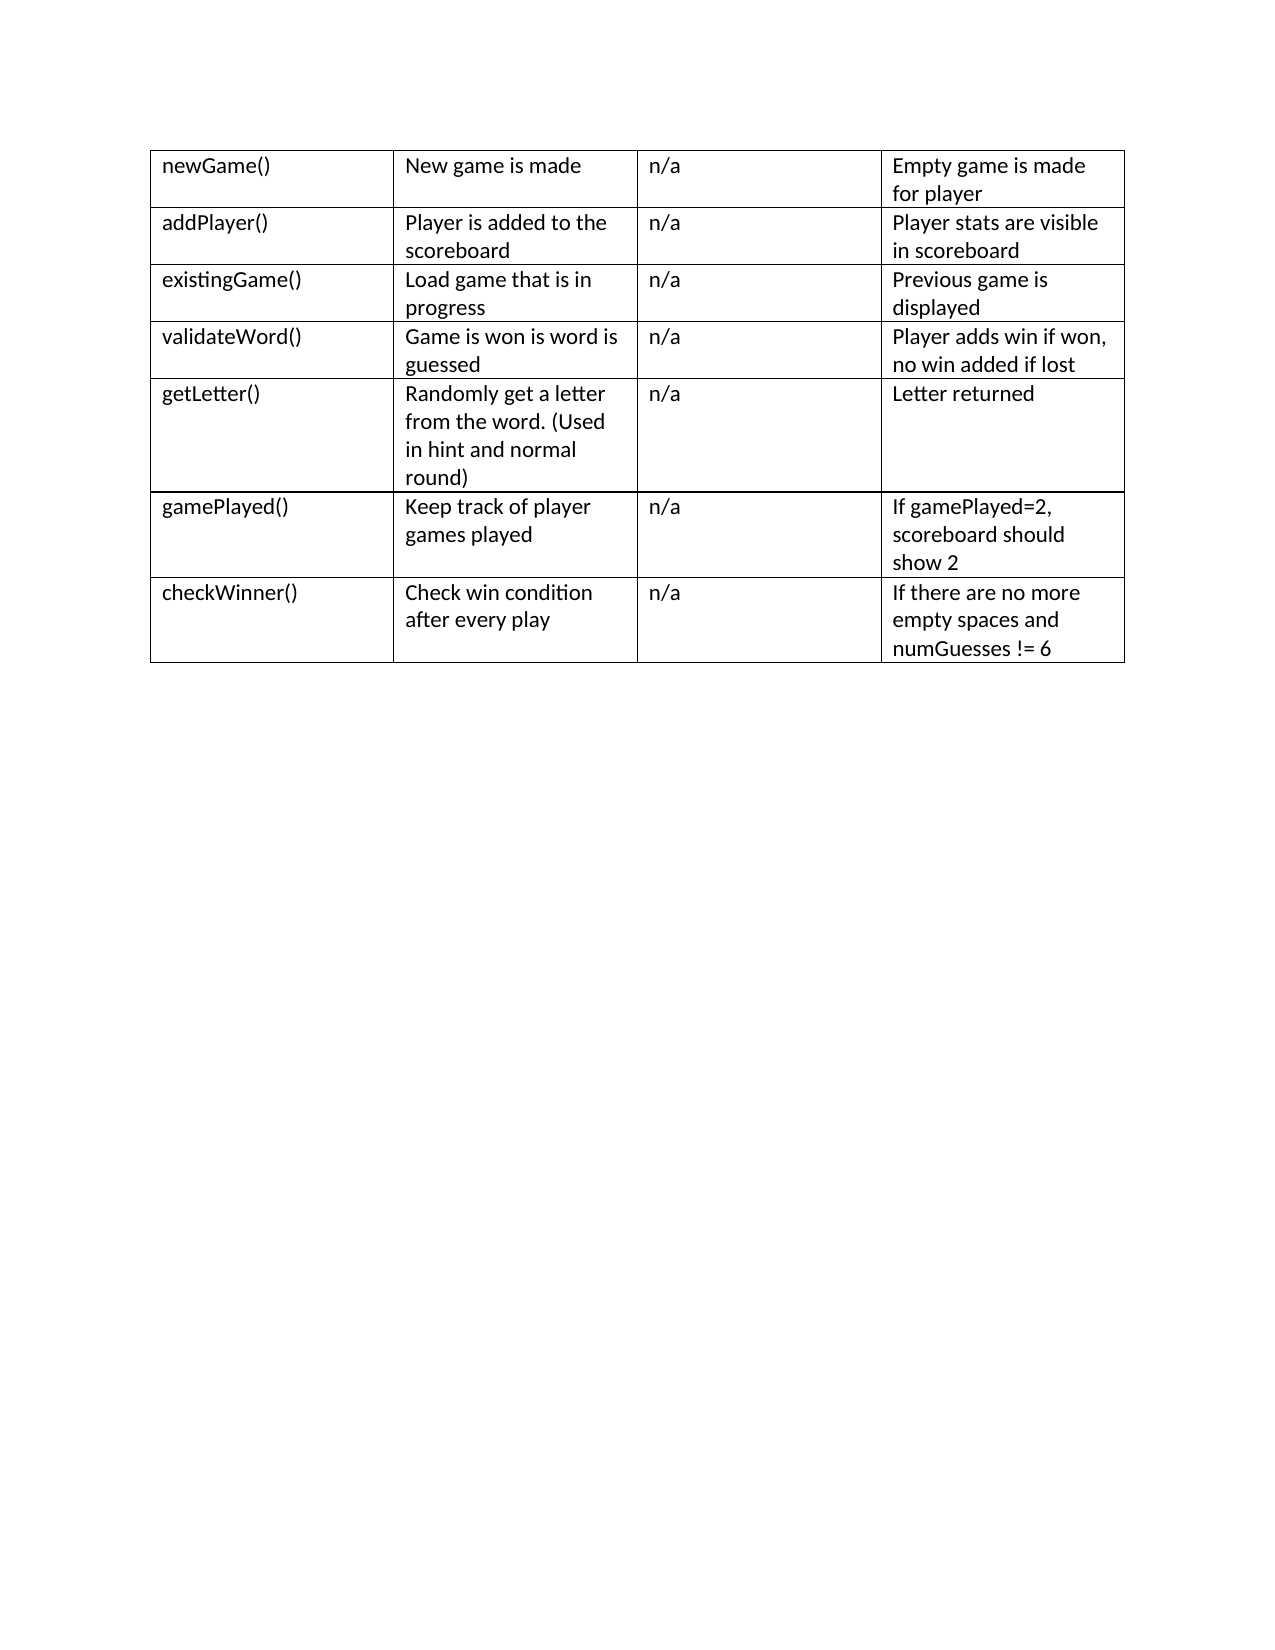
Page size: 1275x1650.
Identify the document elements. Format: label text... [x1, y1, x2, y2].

table_cell newGame() [151, 151, 393, 207]
table_cell gamePlayed() [151, 493, 393, 577]
table_cell n/a [638, 322, 881, 378]
table_cell Check win condition after every play [394, 578, 637, 662]
table_cell Empty game is made for player [882, 151, 1124, 207]
table_cell Previous game is displayed [882, 265, 1124, 321]
table_cell checkWinner() [151, 578, 393, 662]
table_cell Game is won is word is guessed [394, 322, 637, 378]
table_cell getLetter() [151, 379, 393, 491]
table_cell existingGame() [151, 265, 393, 321]
table_cell Load game that is in progress [394, 265, 637, 321]
table_cell Player is added to the scoreboard [394, 208, 637, 264]
table_cell If there are no more empty spaces and numGuesses != 6 [882, 578, 1124, 662]
table_cell n/a [638, 379, 881, 491]
table_cell Player adds win if won, no win added if lost [882, 322, 1124, 378]
table_cell n/a [638, 578, 881, 662]
table_cell Randomly get a letter from the word. (Used in hint and normal round) [394, 379, 637, 491]
table_cell If gamePlayed=2, scoreboard should show 2 [882, 493, 1124, 577]
table_cell n/a [638, 493, 881, 577]
table_cell n/a [638, 151, 881, 207]
table_cell New game is made [394, 151, 637, 207]
table_cell Keep track of player games played [394, 493, 637, 577]
table_cell addPlayer() [151, 208, 393, 264]
table_cell Player stats are visible in scoreboard [882, 208, 1124, 264]
table_cell n/a [638, 265, 881, 321]
table_cell Letter returned [882, 379, 1124, 491]
table_cell validateWord() [151, 322, 393, 378]
table_cell n/a [638, 208, 881, 264]
